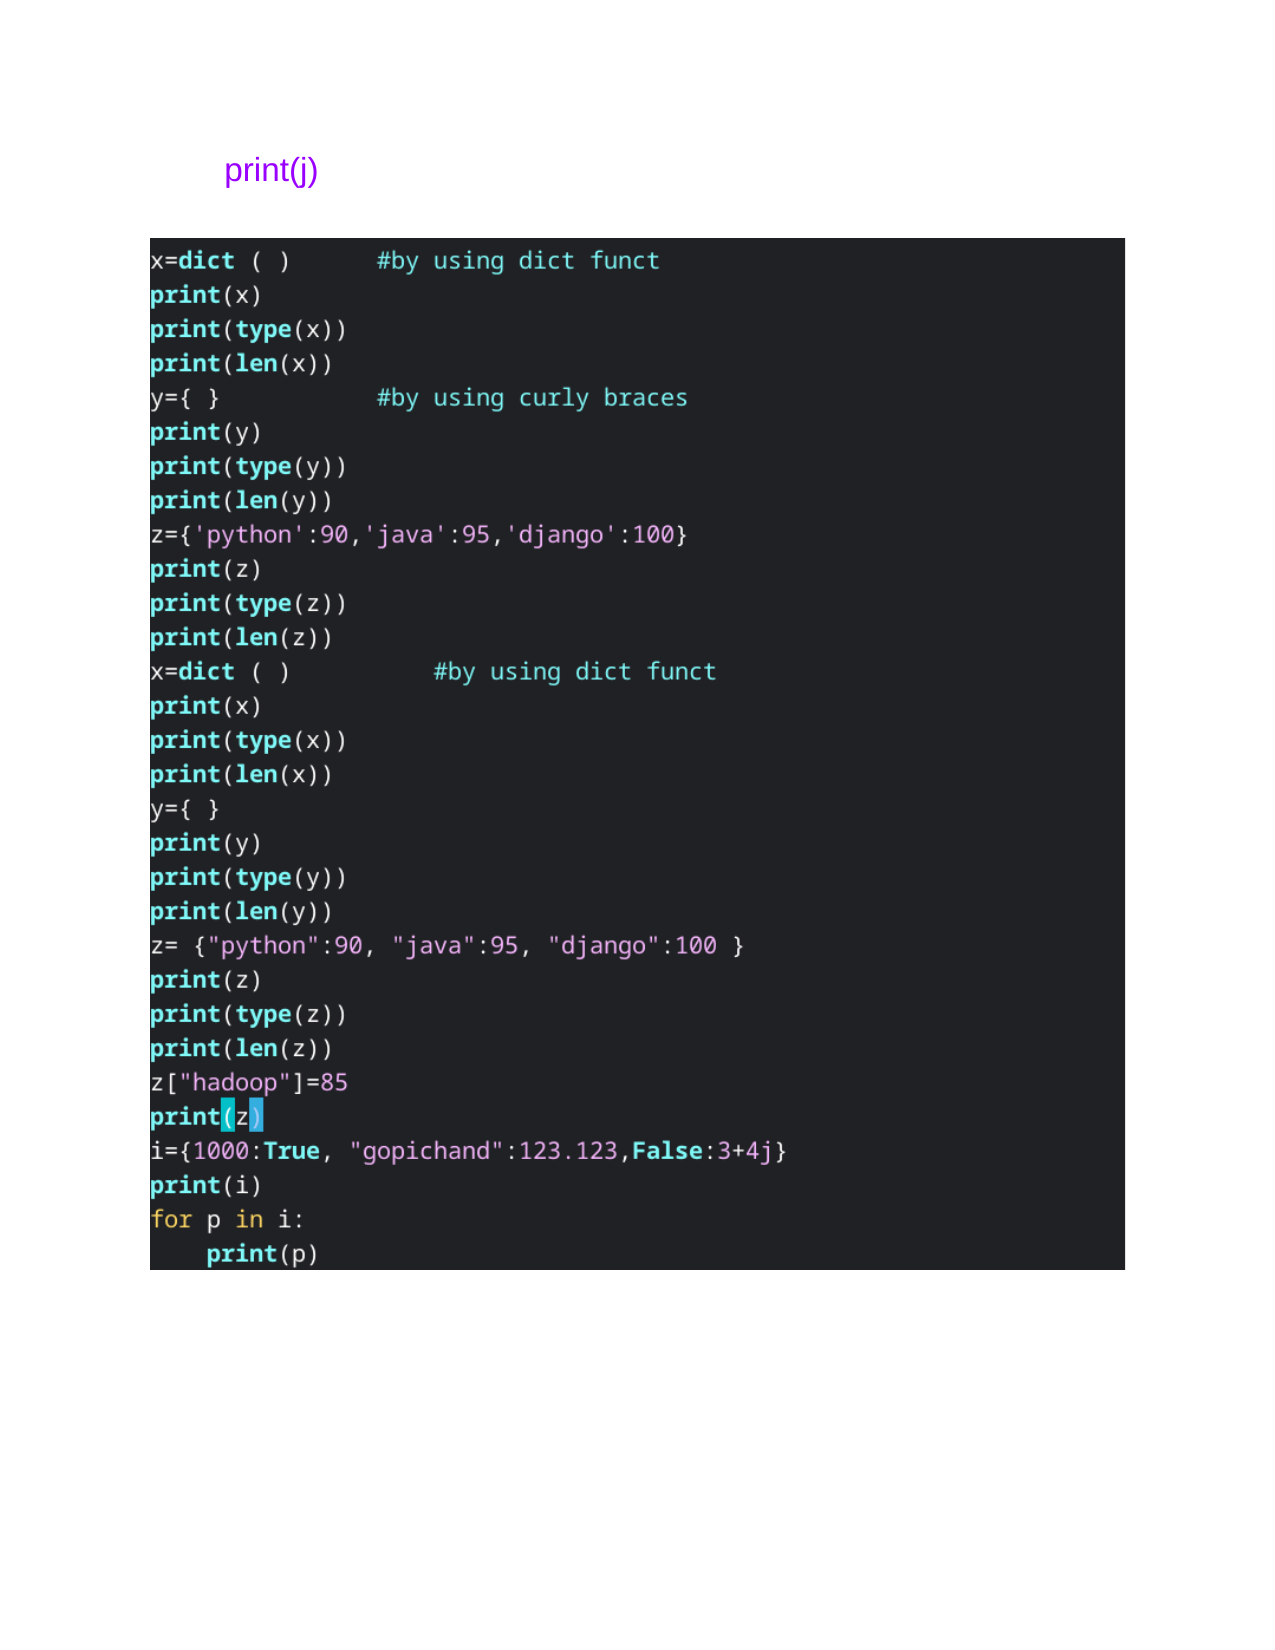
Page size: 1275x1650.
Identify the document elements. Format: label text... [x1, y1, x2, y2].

text print(j) [150, 150, 1125, 188]
picture [150, 238, 1125, 1270]
